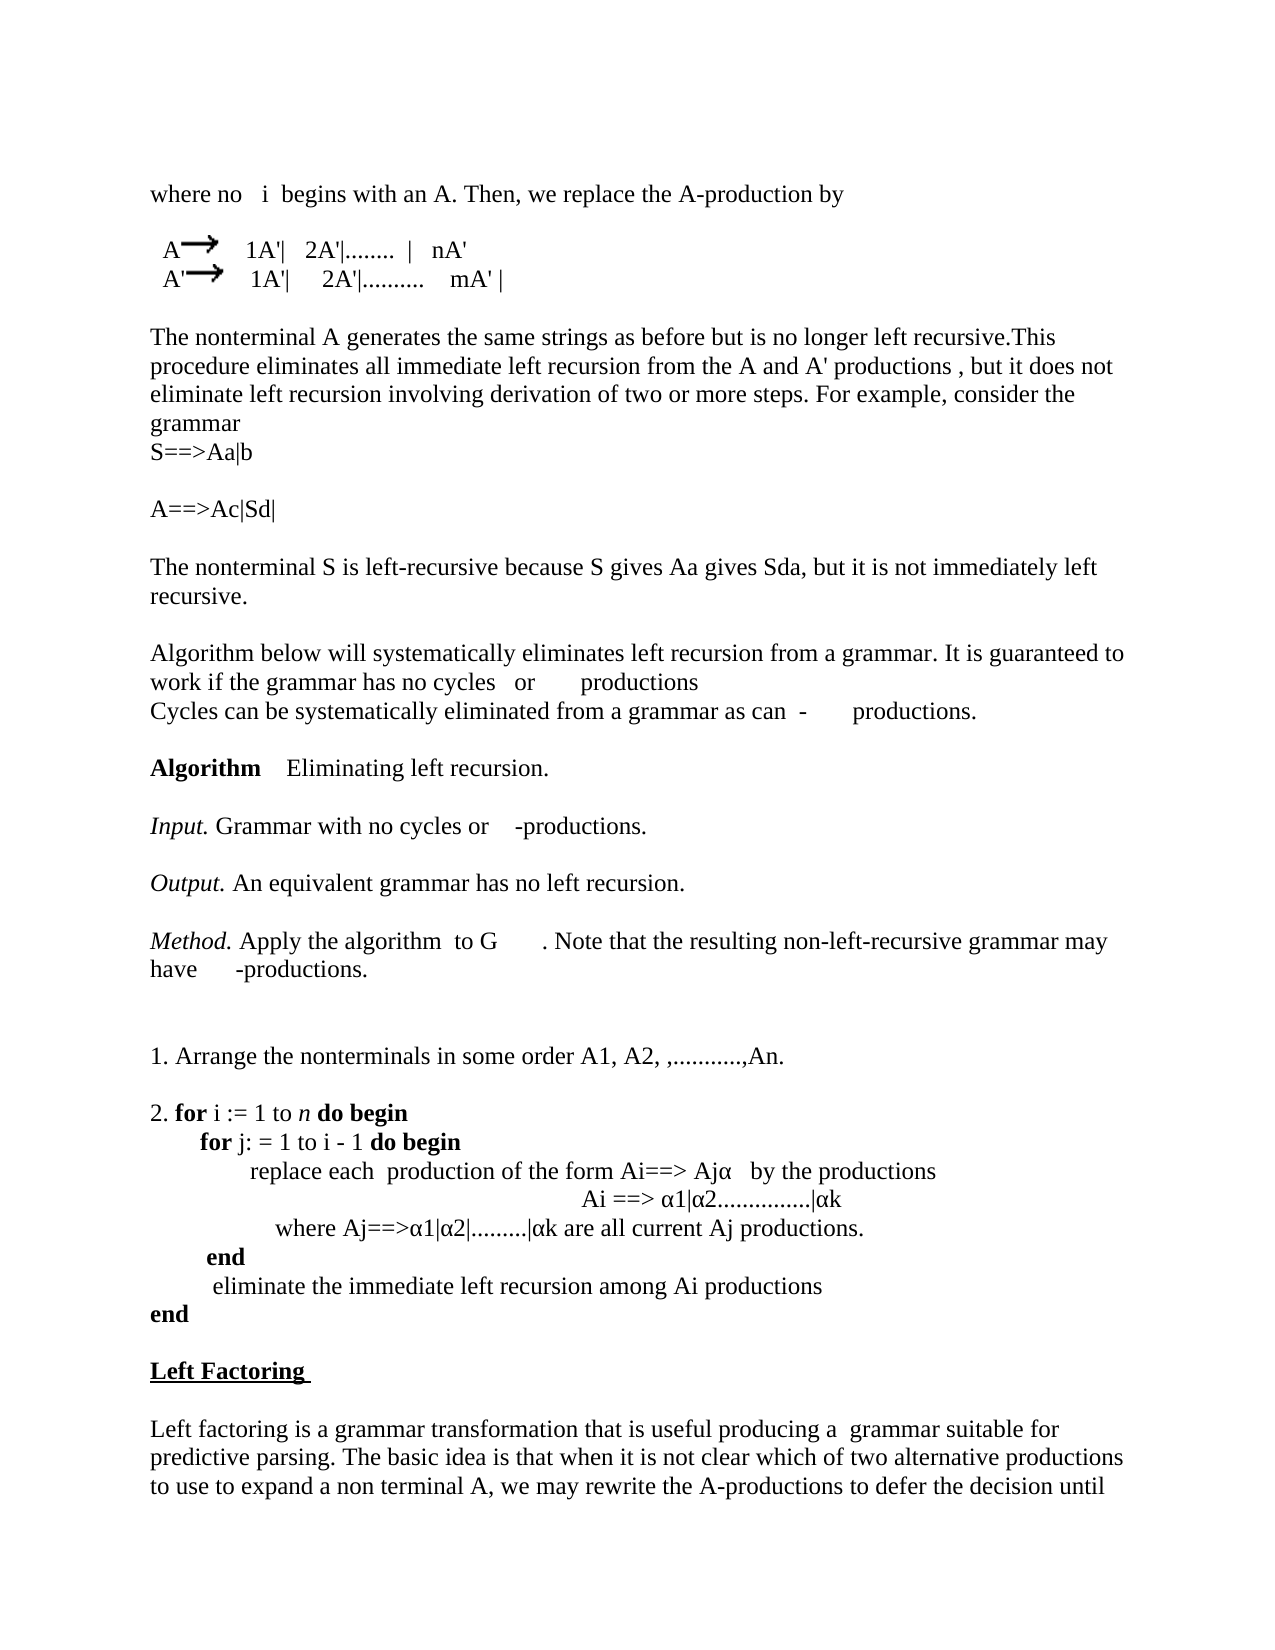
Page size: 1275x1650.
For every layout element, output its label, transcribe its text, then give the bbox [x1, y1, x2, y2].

text A1A'|2A'|........ |nA' [150, 236, 1125, 264]
text Algorithm Eliminating left recursion. [150, 753, 1125, 782]
text Algorithm below will systematically eliminates left recursion from a grammar. It is guaranteed to work if the grammar has no cycles or productions [150, 638, 1125, 696]
text 1. Arrange the nonterminals in some order A1, A2, ,...........,An. [150, 1041, 1125, 1069]
text end [150, 1299, 1125, 1328]
text Input. Grammar with no cycles or -productions. [150, 811, 1125, 839]
text The nonterminal A generates the same strings as before but is no longer left recursive.This procedure eliminates all immediate left recursion from the A and A' productions , but it does not eliminate left recursion involving derivation of two or more steps. For example, consider the grammar [150, 322, 1125, 437]
text The nonterminal S is left-recursive because S gives Aa gives Sda, but it is not immediately left recursive. [150, 552, 1125, 609]
text A==>Ac|Sd| [150, 494, 1125, 523]
picture [180, 235, 226, 259]
picture [185, 264, 231, 288]
text where Aj==>α1|α2|.........|αk are all current Aj productions. [150, 1213, 1125, 1242]
text Ai ==> α1|α2...............|αk [150, 1184, 1125, 1213]
text Cycles can be systematically eliminated from a grammar as can - productions. [150, 696, 1125, 724]
text where noi begins with an A. Then, we replace the A-production by [150, 179, 1125, 207]
text for j: = 1 to i - 1 do begin [150, 1127, 1125, 1156]
text replace each production of the form Ai==> Ajα by the productions [150, 1156, 1125, 1184]
text Method. Apply the algorithm to G . Note that the resulting non-left-recursive grammar may have  -productions. [150, 926, 1125, 983]
text S==>Aa|b [150, 437, 1125, 466]
text Output. An equivalent grammar has no left recursion. [150, 868, 1125, 897]
text eliminate the immediate left recursion among Ai productions [150, 1271, 1125, 1299]
text A'1A'|  2A'|.......... mA' | [150, 264, 1125, 293]
text 2. for i := 1 to n do begin [150, 1098, 1125, 1127]
text Left Factoring [150, 1356, 1125, 1385]
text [150, 1414, 1125, 1500]
text end [150, 1242, 1125, 1271]
